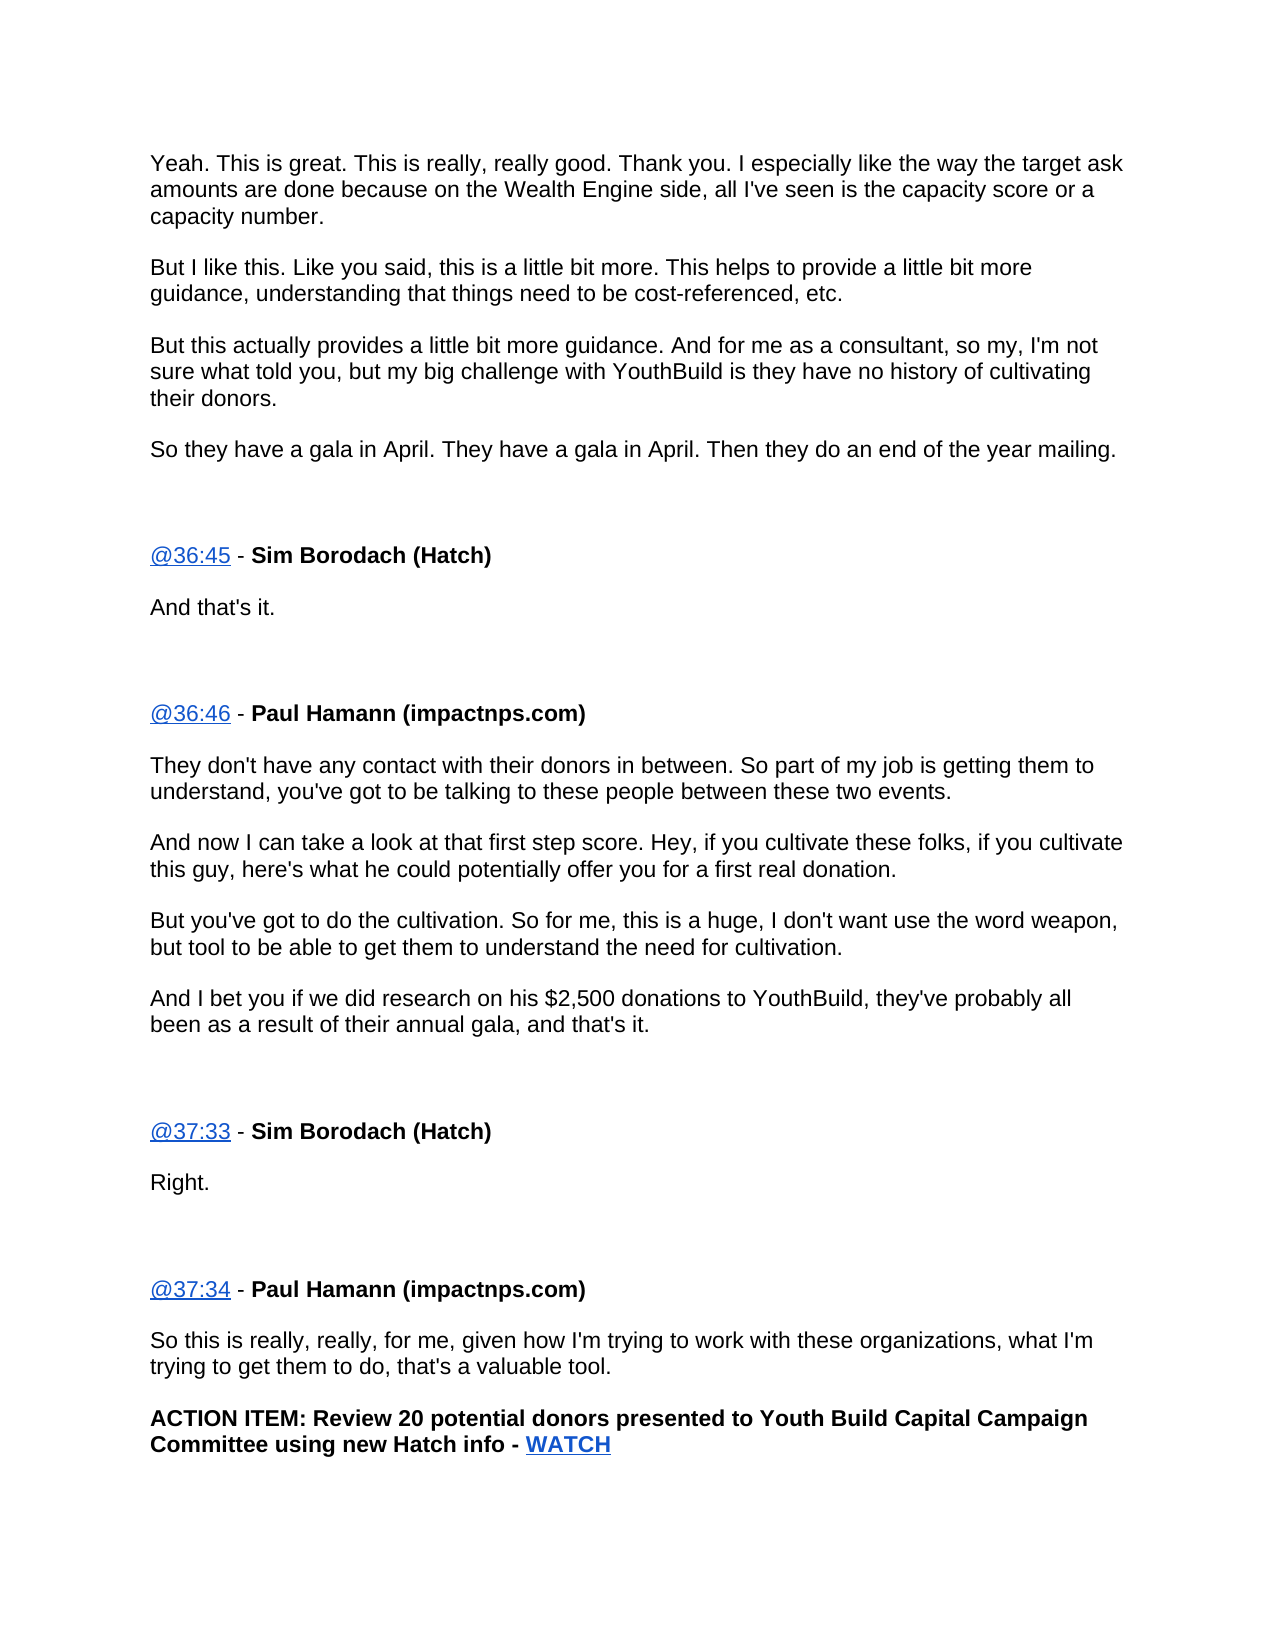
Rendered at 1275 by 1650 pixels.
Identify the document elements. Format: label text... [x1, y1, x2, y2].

text So they have a gala in April. They have a gala in April. Then they do an end of the year mailing. [150, 436, 1125, 462]
text ACTION ITEM: Review 20 potential donors presented to Youth Build Capital Campaign Committee using new Hatch info - WATCH [150, 1405, 1125, 1457]
text So this is really, really, for me, given how I'm trying to work with these organizations, what I'm trying to get them to do, that's a valuable tool. [150, 1327, 1125, 1380]
text And that's it. [150, 594, 1125, 620]
text @36:45 - Sim Borodach (Hatch) [150, 542, 1125, 569]
text But this actually provides a little bit more guidance. And for me as a consultant, so my, I'm not sure what told you, but my big challenge with YouthBuild is they have no history of cultivating their donors. [150, 332, 1125, 411]
text And I bet you if we did research on his $2,500 donations to YouthBuild, they've probably all been as a result of their annual gala, and that's it. [150, 985, 1125, 1037]
text But you've got to do the cultivation. So for me, this is a huge, I don't want use the word weapon, but tool to be able to get them to understand the need for cultivation. [150, 907, 1125, 960]
text @37:33 - Sim Borodach (Hatch) [150, 1118, 1125, 1144]
text And now I can take a look at that first step score. Hey, if you cultivate these folks, if you cultivate this guy, here's what he could potentially offer you for a first real donation. [150, 829, 1125, 882]
text But I like this. Like you said, this is a little bit more. This helps to provide a little bit more guidance, understanding that things need to be cost-referenced, etc. [150, 254, 1125, 307]
text @37:34 - Paul Hamann (impactnps.com) [150, 1276, 1125, 1302]
text @36:46 - Paul Hamann (impactnps.com) [150, 700, 1125, 727]
text They don't have any contact with their donors in between. So part of my job is getting them to understand, you've got to be talking to these people between these two events. [150, 752, 1125, 804]
text Right. [150, 1169, 1125, 1195]
text Yeah. This is great. This is really, really good. Thank you. I especially like the way the target ask amounts are done because on the Wealth Engine side, all I've seen is the capacity score or a capacity number. [150, 150, 1125, 229]
